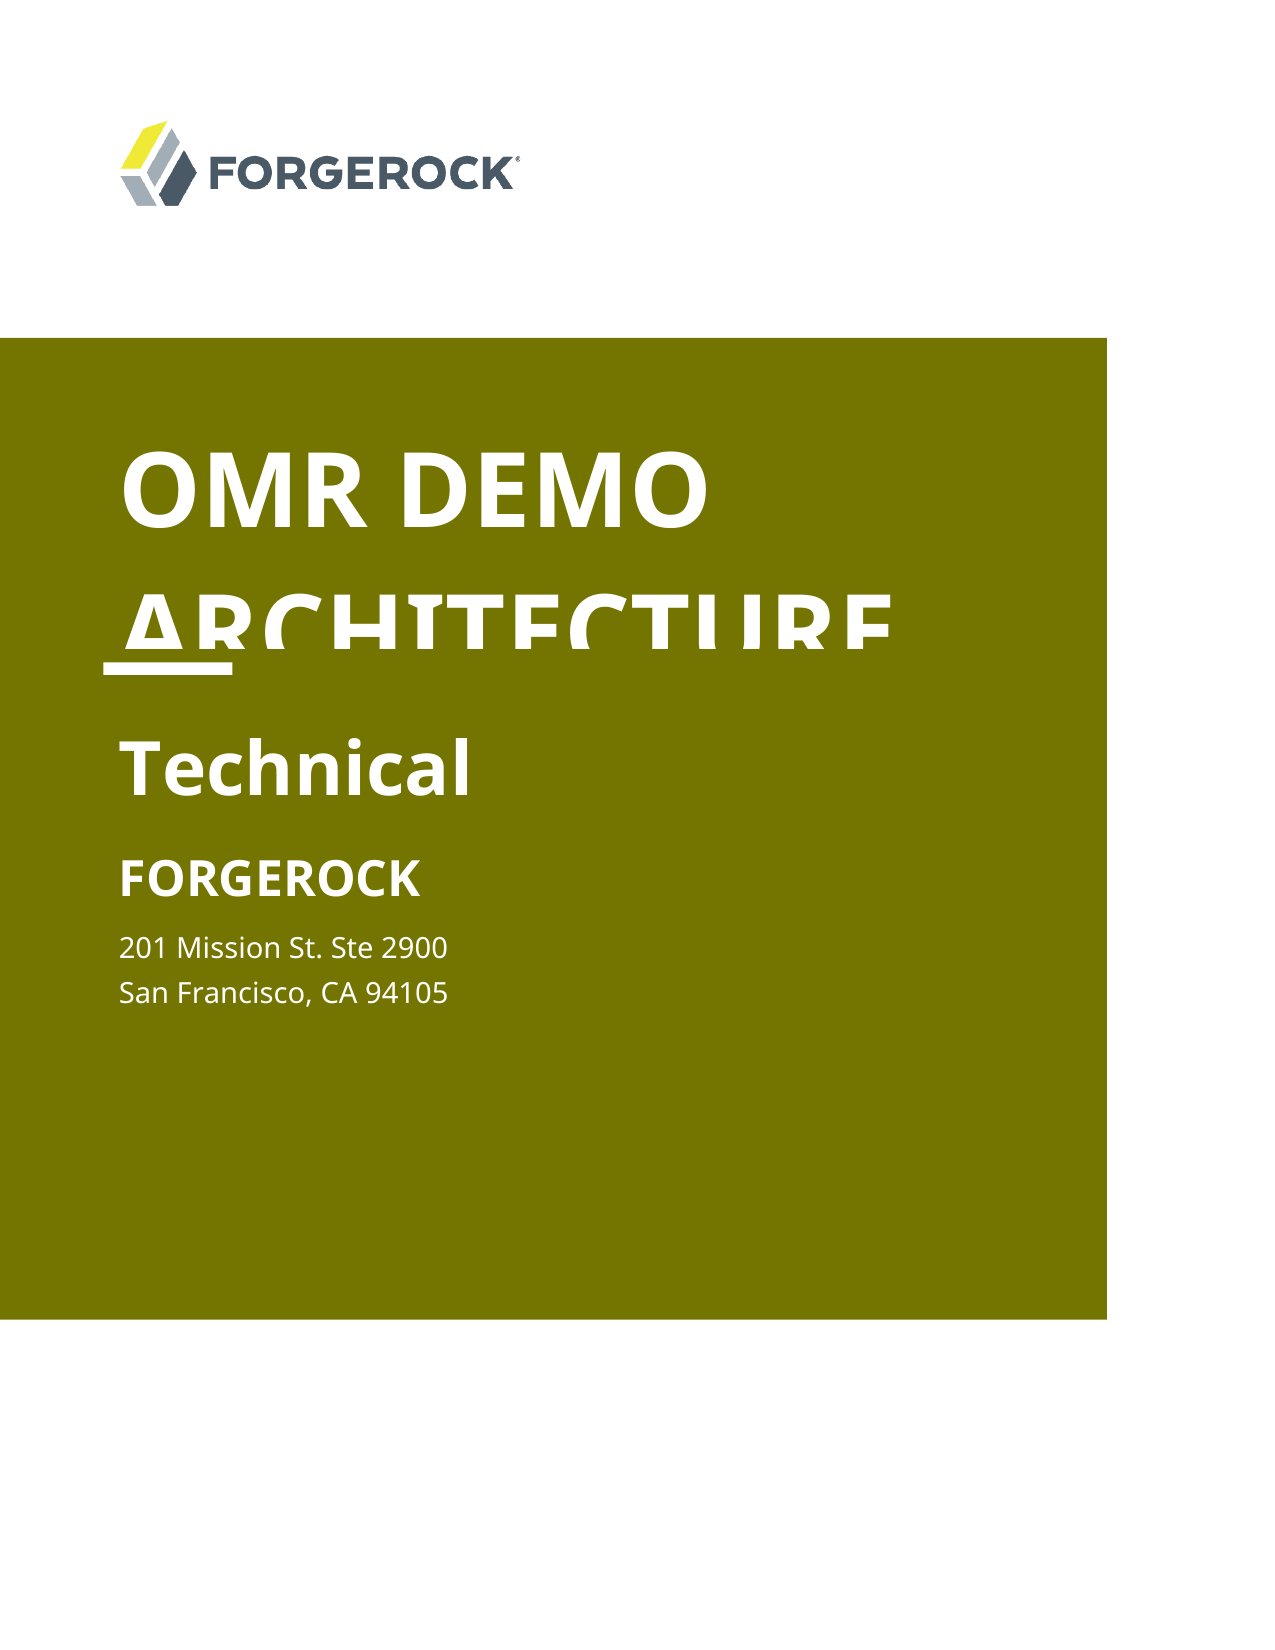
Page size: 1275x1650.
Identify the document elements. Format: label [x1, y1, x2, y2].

table_header [104, 409, 993, 836]
picture [120, 120, 521, 206]
table_cell [104, 836, 993, 1233]
